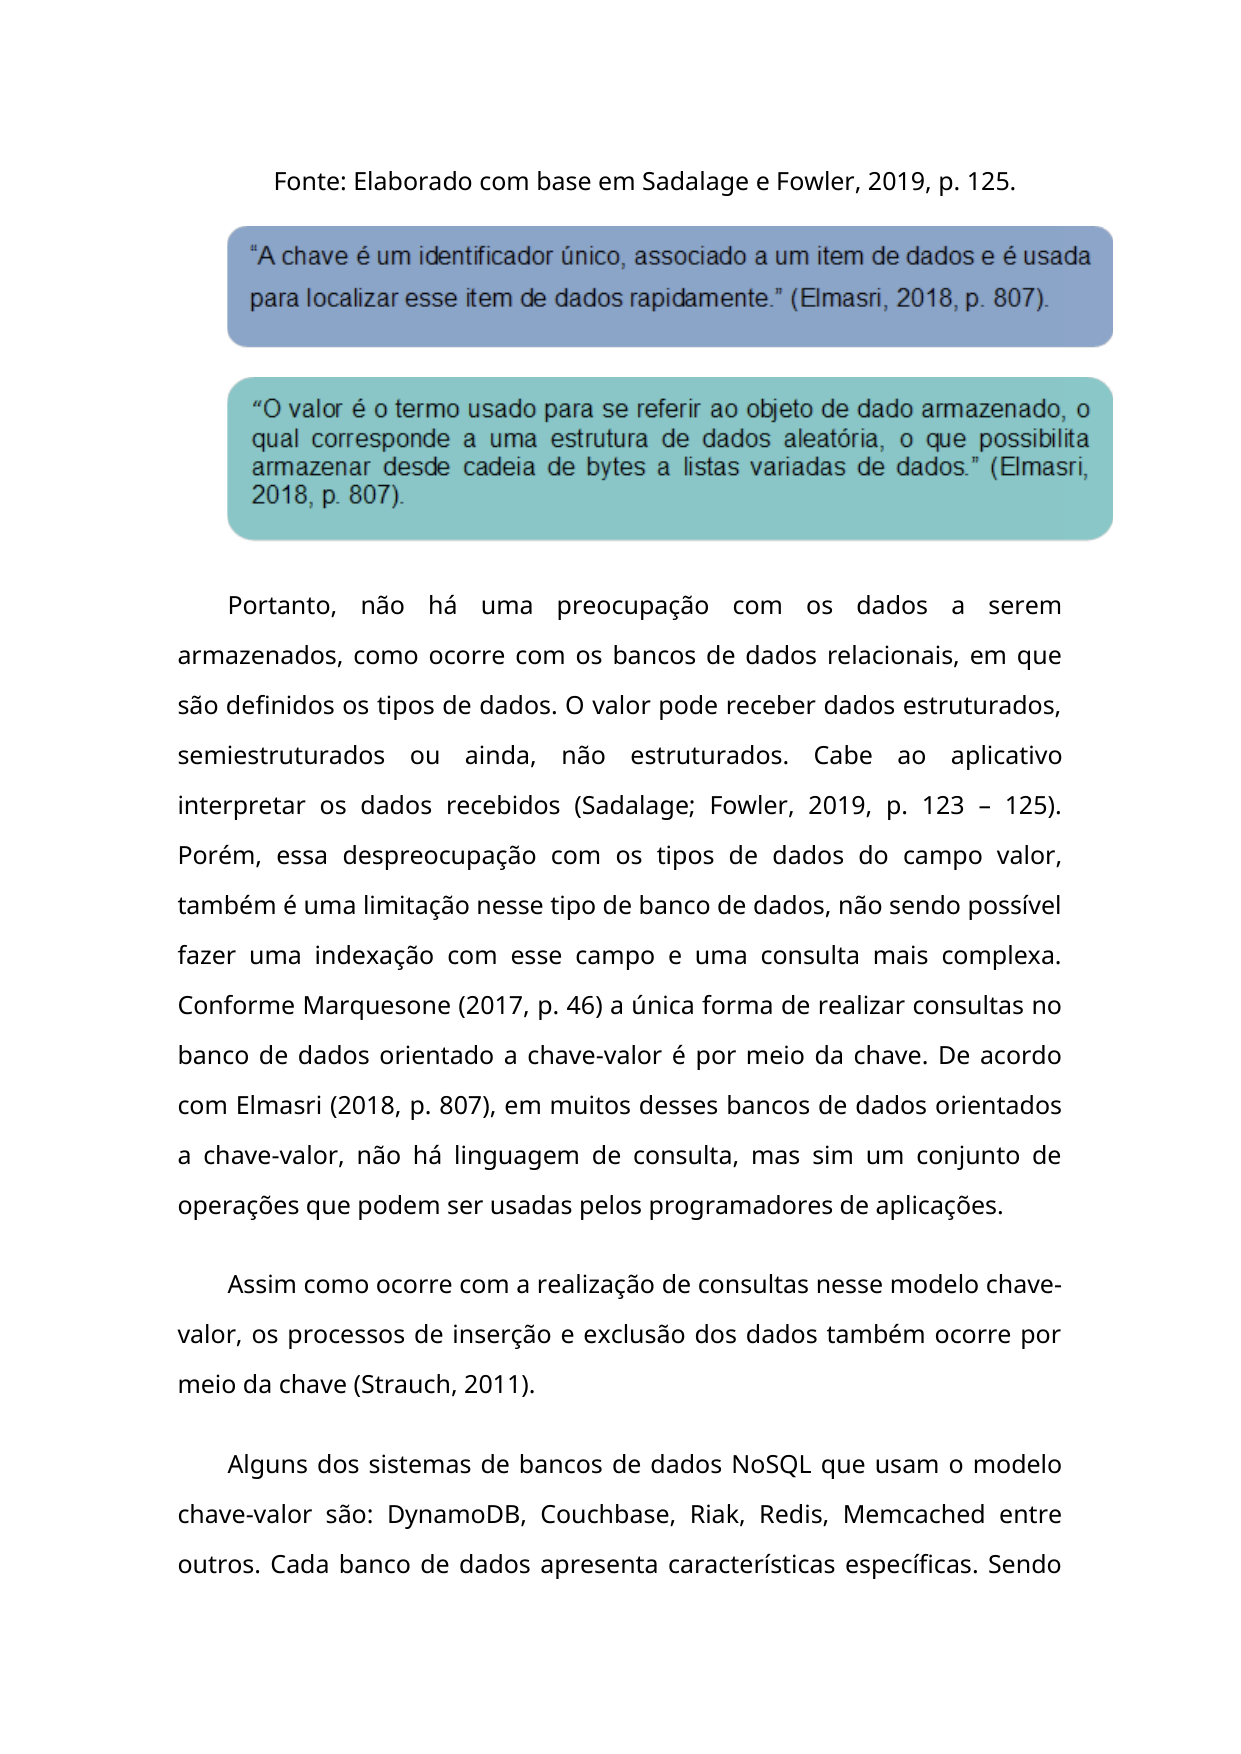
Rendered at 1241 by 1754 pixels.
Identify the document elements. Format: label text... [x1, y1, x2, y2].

picture [227, 377, 1113, 543]
text Assim como ocorre com a realização de consultas nesse modelo chave-valor, os processos de inserção e exclusão dos dados também ocorre por meio da chave (Strauch, 2011). [177, 1251, 1063, 1401]
text Portanto, não há uma preocupação com os dados a serem armazenados, como ocorre com os bancos de dados relacionais, em que são definidos os tipos de dados. O valor pode receber dados estruturados, semiestruturados ou ainda, não estruturados. Cabe ao aplicativo interpretar os dados recebidos (Sadalage; Fowler, 2019, p. 123 – 125). Porém, essa despreocupação com os tipos de dados do campo valor, também é uma limitação nesse tipo de banco de dados, não sendo possível fazer uma indexação com esse campo e uma consulta mais complexa. Conforme Marquesone (2017, p. 46) a única forma de realizar consultas no banco de dados orientado a chave-valor é por meio da chave. De acordo com Elmasri (2018, p. 807), em muitos desses bancos de dados orientados a chave-valor, não há linguagem de consulta, mas sim um conjunto de operações que podem ser usadas pelos programadores de aplicações. [177, 572, 1063, 1222]
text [177, 1430, 1063, 1580]
picture [227, 226, 1113, 349]
text Fonte: Elaborado com base em Sadalage e Fowler, 2019, p. 125. [177, 148, 1063, 198]
